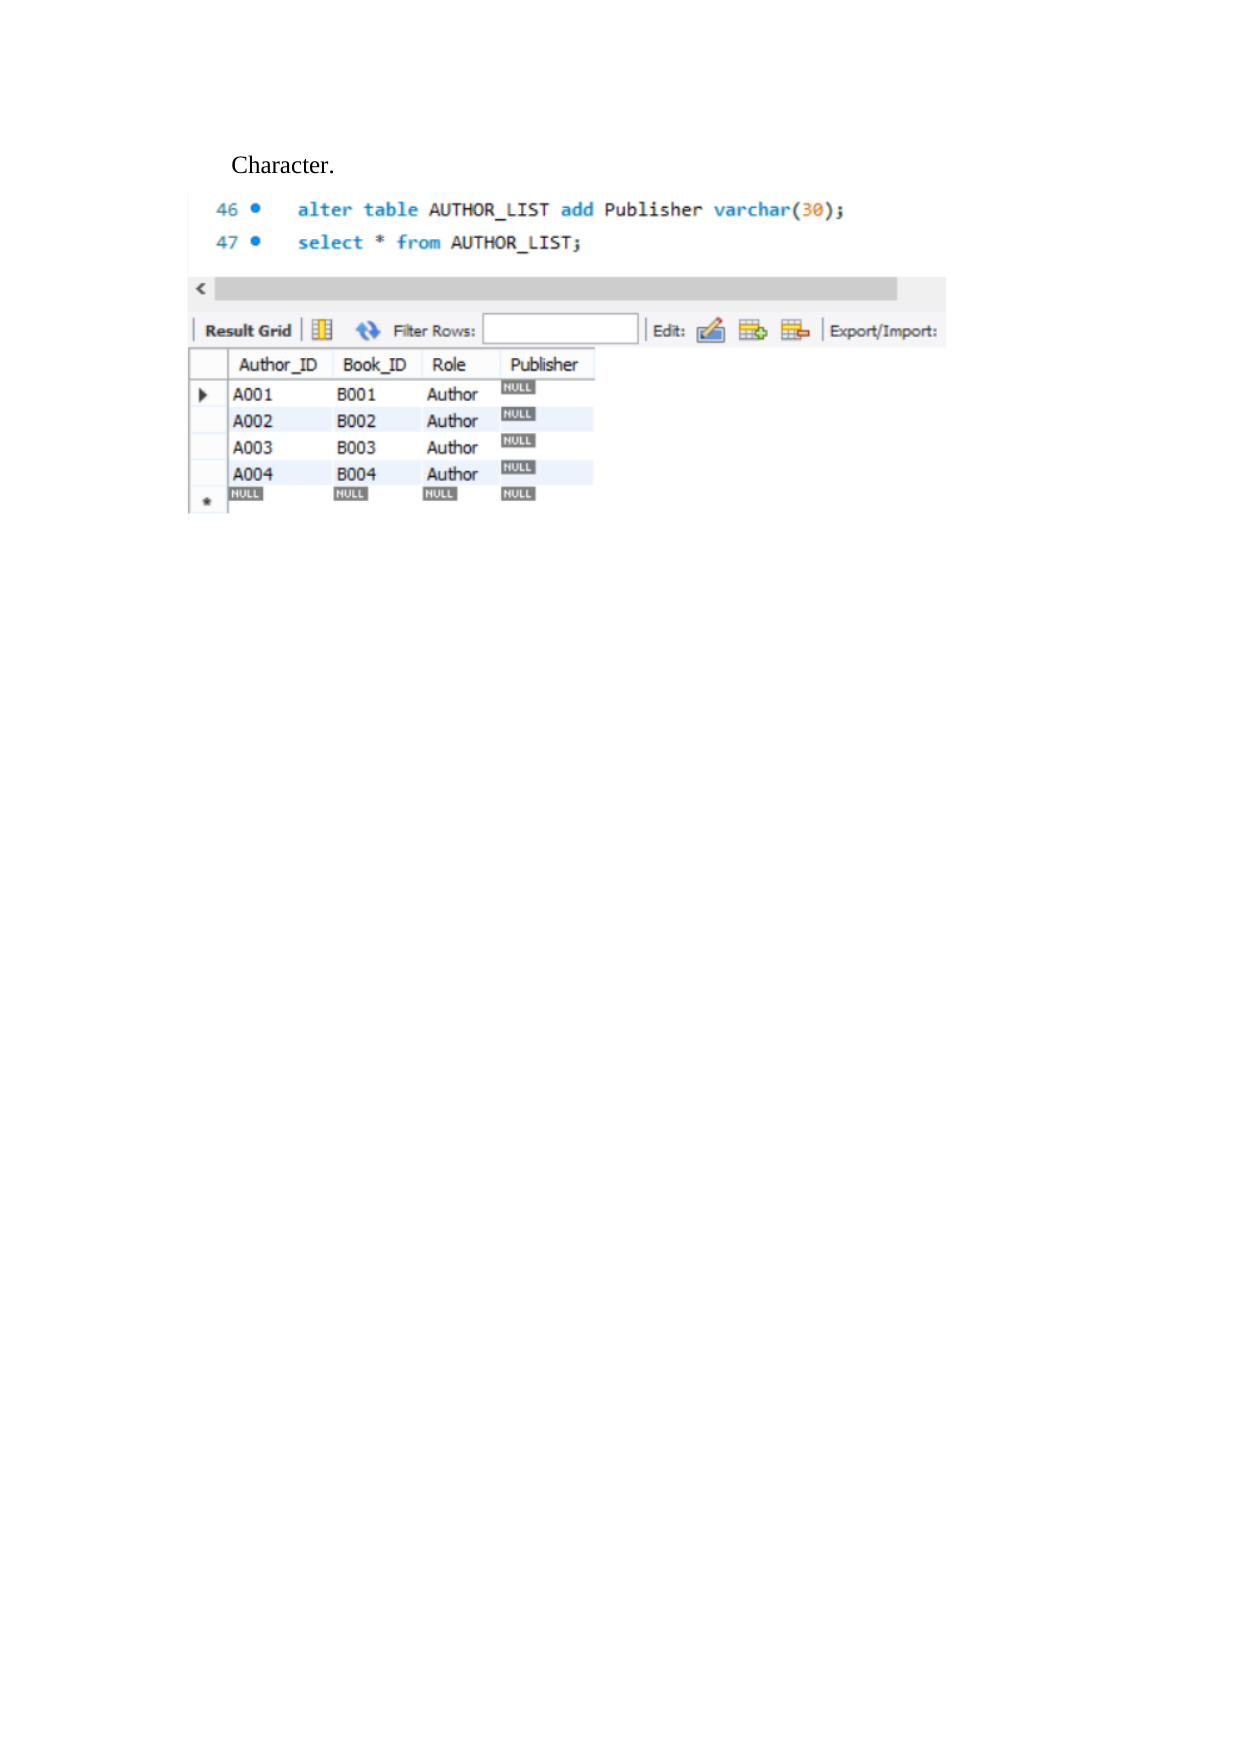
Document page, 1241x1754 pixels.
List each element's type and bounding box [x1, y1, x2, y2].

list [194, 150, 1053, 179]
picture [187, 193, 947, 521]
